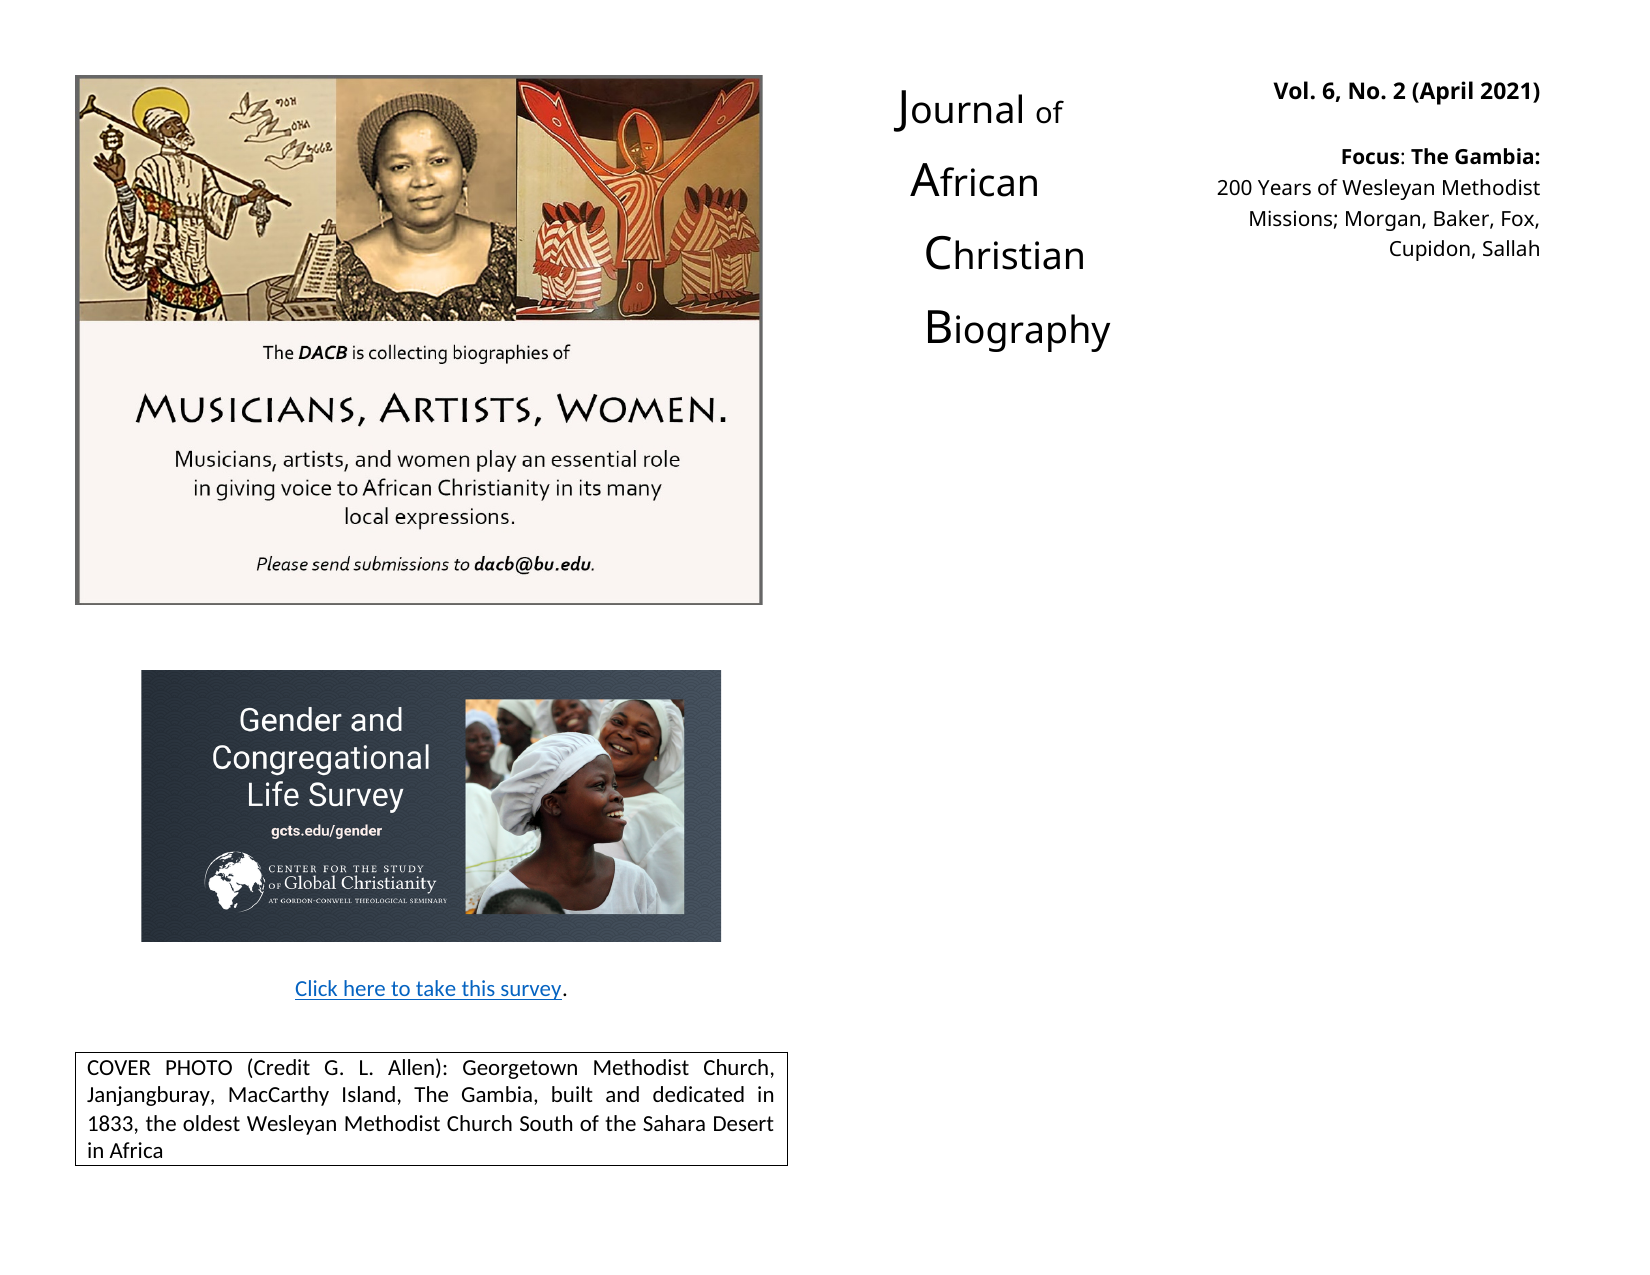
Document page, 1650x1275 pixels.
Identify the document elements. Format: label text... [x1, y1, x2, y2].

table_header Journal of African Christian Biography [886, 75, 1195, 377]
picture [75, 75, 763, 605]
table_header COVER PHOTO (Credit G. L. Allen): Georgetown Methodist Church, Janjangburay, MacCarthy Island, The Gambia, built and dedicated in 1833, the oldest Wesleyan Methodist Church South of the Sahara Desert in Africa [76, 1053, 787, 1165]
table_header Vol. 6, No. 2 (April 2021) Focus: The Gambia: 200 Years of Wesleyan Methodist Missions; Morgan, Baker, Fox, Cupidon, Sallah [1195, 75, 1552, 377]
picture [141, 670, 722, 942]
